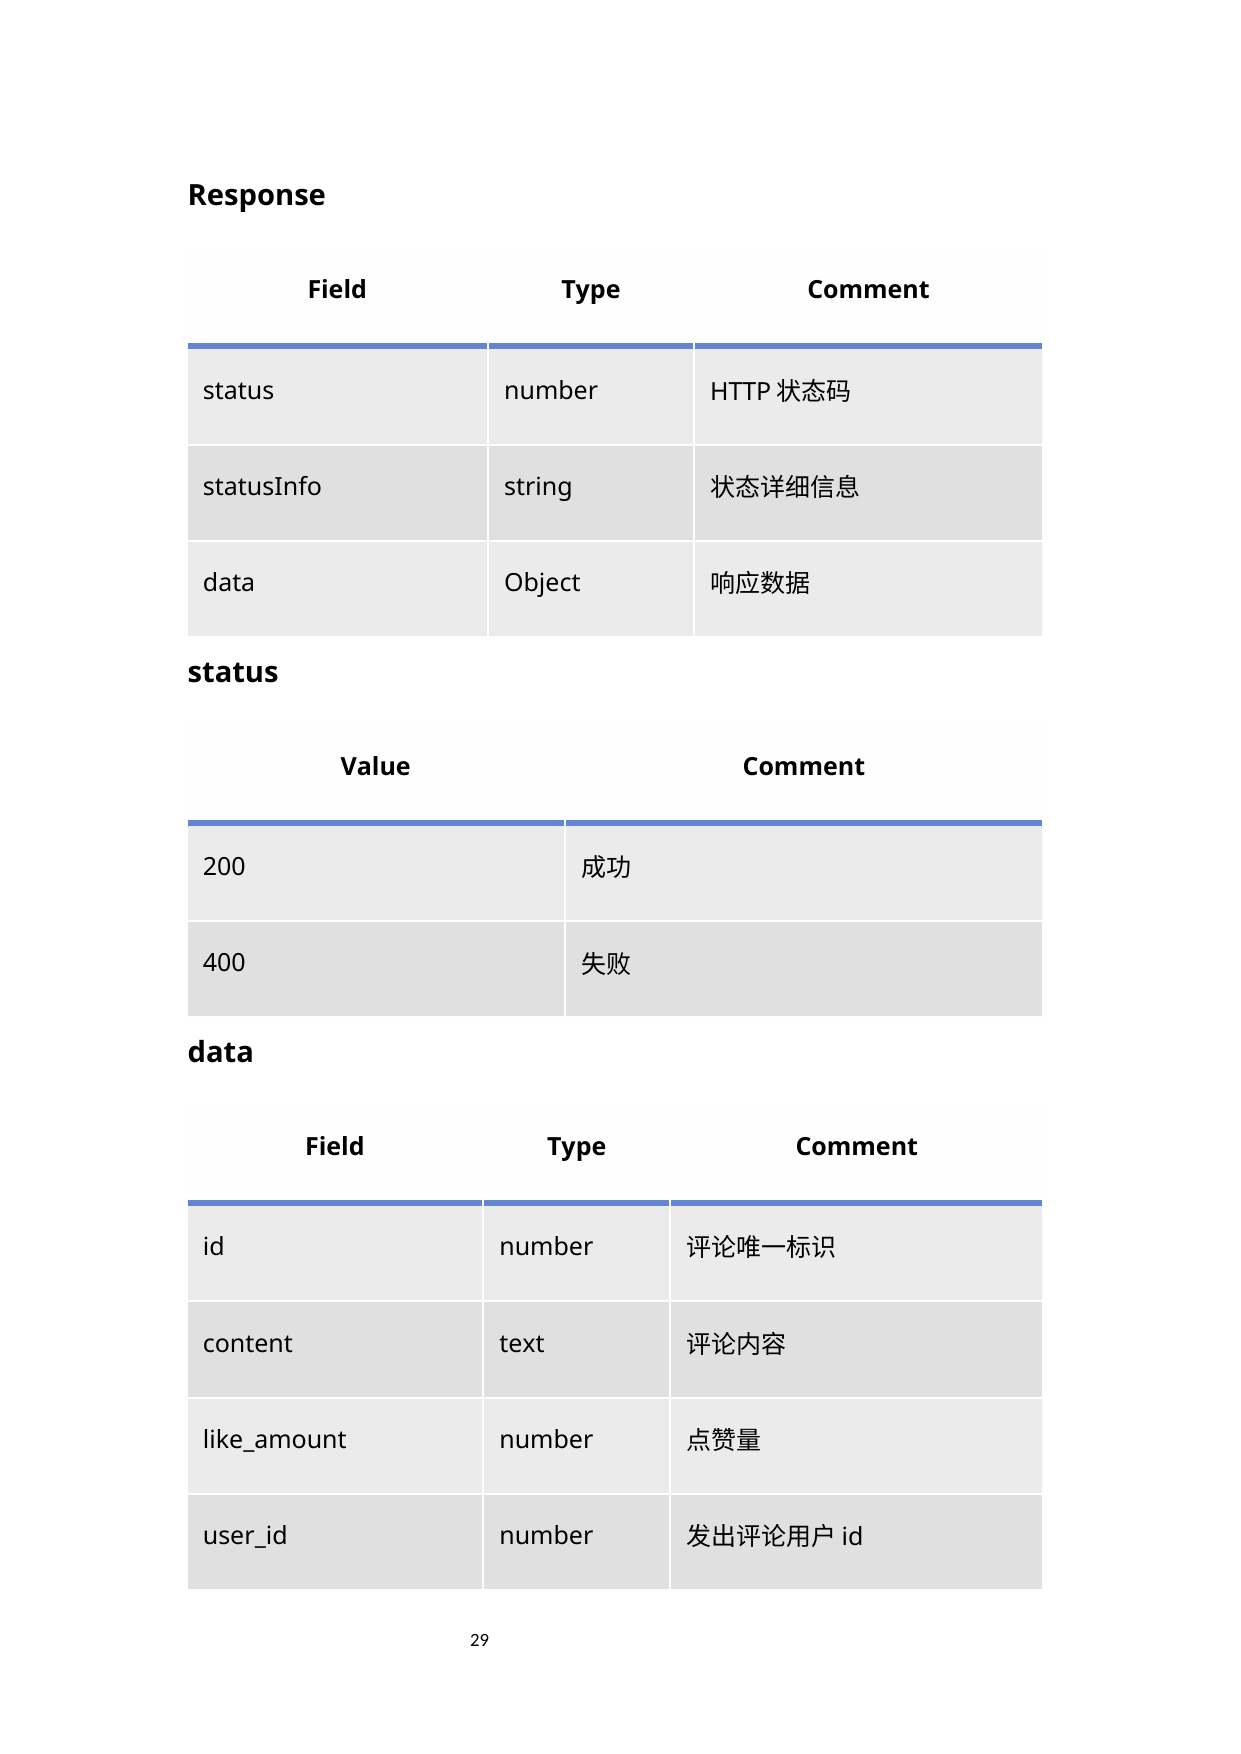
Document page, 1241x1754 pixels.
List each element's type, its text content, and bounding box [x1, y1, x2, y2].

table_cell 点赞量 [671, 1399, 1042, 1493]
table_cell 状态详细信息 [695, 446, 1042, 540]
table_header Comment [671, 1105, 1042, 1200]
table_cell 失败 [566, 922, 1042, 1016]
table_cell number [489, 349, 693, 444]
table_cell id [188, 1206, 482, 1300]
table_cell text [484, 1302, 669, 1397]
table_cell HTTP状态码 [695, 349, 1042, 444]
table_header Comment [695, 249, 1042, 343]
table_header Type [489, 249, 693, 343]
table_header Field [188, 249, 487, 343]
table_cell like_amount [188, 1399, 482, 1493]
table_cell 响应数据 [695, 542, 1042, 636]
text data [187, 1018, 1053, 1083]
table_cell string [489, 446, 693, 540]
table_cell Object [489, 542, 693, 636]
table_cell user_id [188, 1495, 482, 1589]
table_cell number [484, 1206, 669, 1300]
table_cell 400 [188, 922, 564, 1016]
table_cell 成功 [566, 826, 1042, 920]
table_cell data [188, 542, 487, 636]
table_cell number [484, 1399, 669, 1493]
table_cell 评论唯一标识 [671, 1206, 1042, 1300]
table_header Field [188, 1105, 482, 1200]
text status [187, 638, 1053, 703]
table_header Comment [566, 725, 1042, 819]
table_cell 200 [188, 826, 564, 920]
table_cell 评论内容 [671, 1302, 1042, 1397]
table_cell 发出评论用户id [671, 1495, 1042, 1589]
text Response [187, 162, 1053, 227]
table_cell content [188, 1302, 482, 1397]
table_header Value [188, 725, 564, 819]
table_cell number [484, 1495, 669, 1589]
table_cell status [188, 349, 487, 444]
table_header Type [484, 1105, 669, 1200]
table_cell statusInfo [188, 446, 487, 540]
